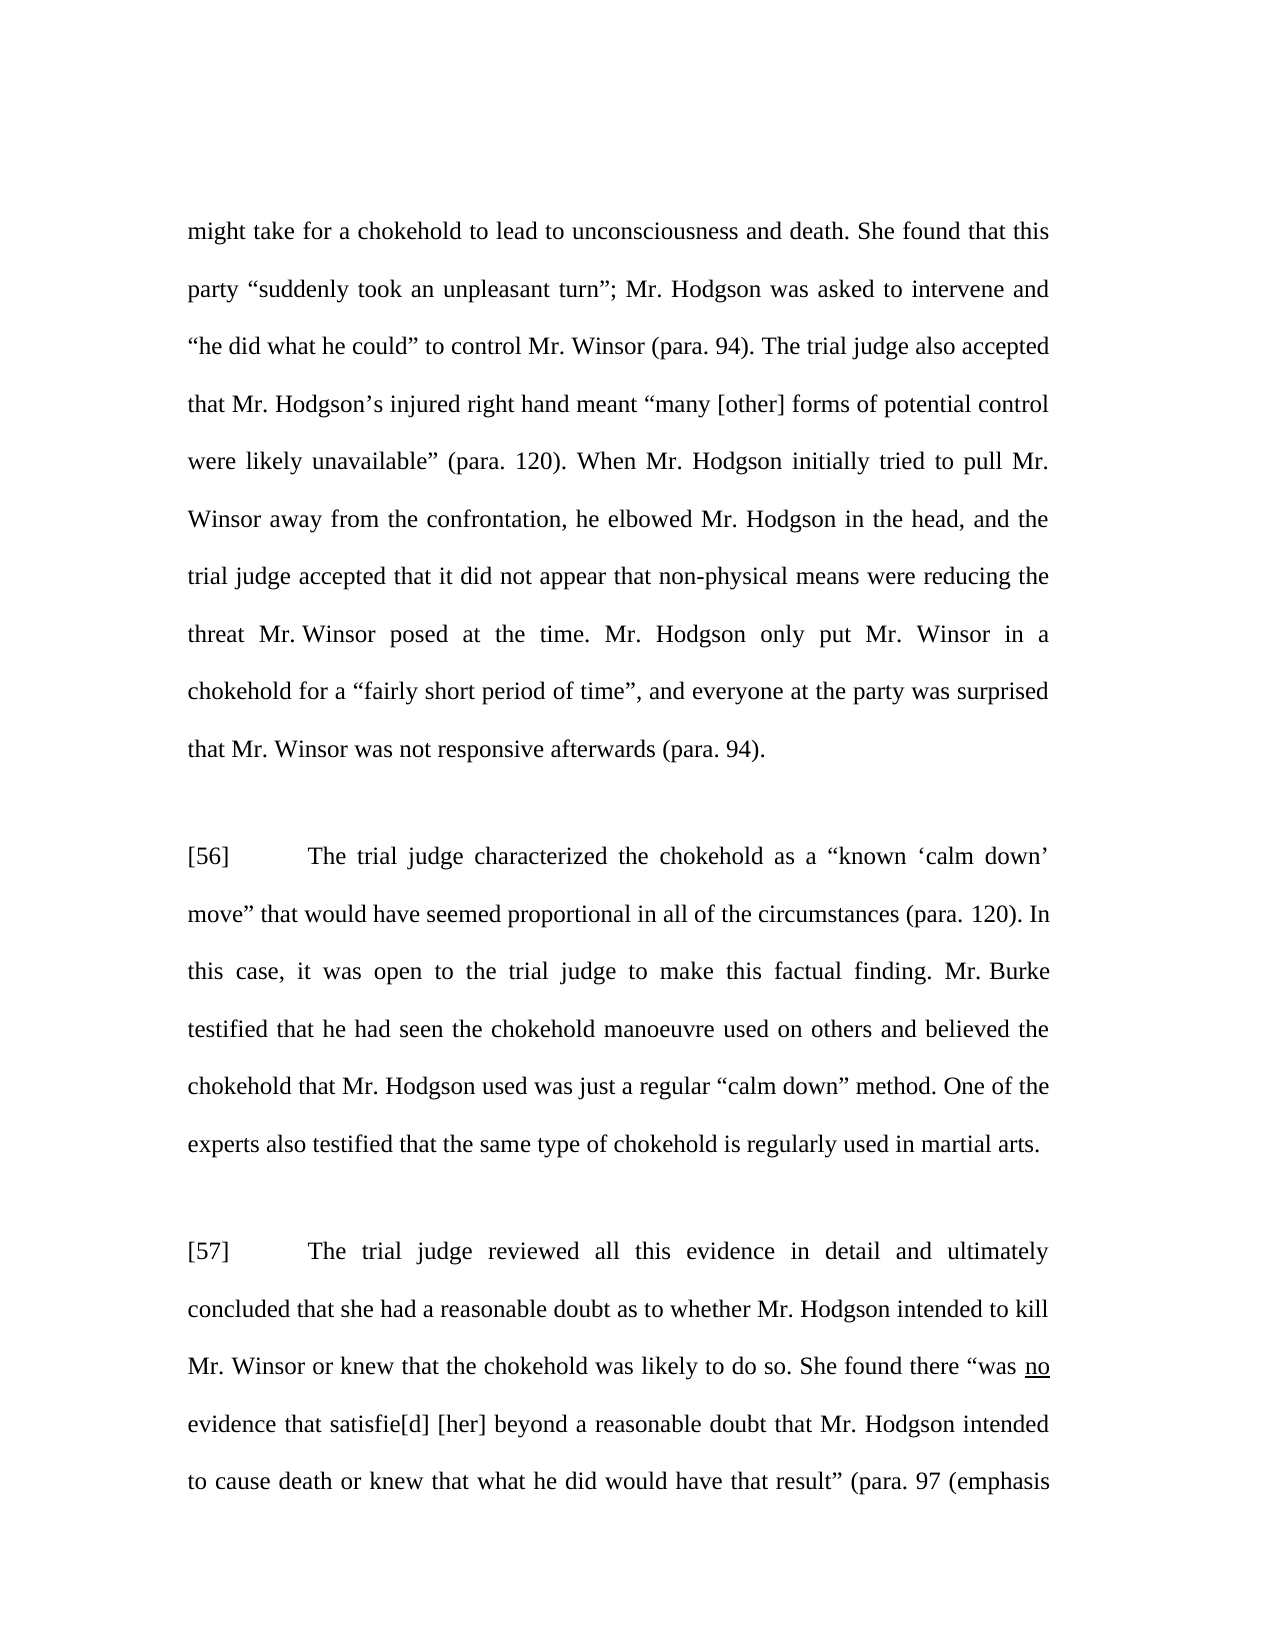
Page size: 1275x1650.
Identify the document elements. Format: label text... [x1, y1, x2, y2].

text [187, 1236, 1050, 1495]
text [187, 216, 1050, 763]
text The trial judge characterized the chokehold as a “known ‘calm down’ move” that would have seemed proportional in all of the circumstances (para. 120). In this case, it was open to the trial judge to make this factual finding. Mr. Burke testified that he had seen the chokehold manoeuvre used on others and believed the chokehold that Mr. Hodgson used was just a regular “calm down” method. One of the experts also testified that the same type of chokehold is regularly used in martial arts. [187, 841, 1050, 1158]
